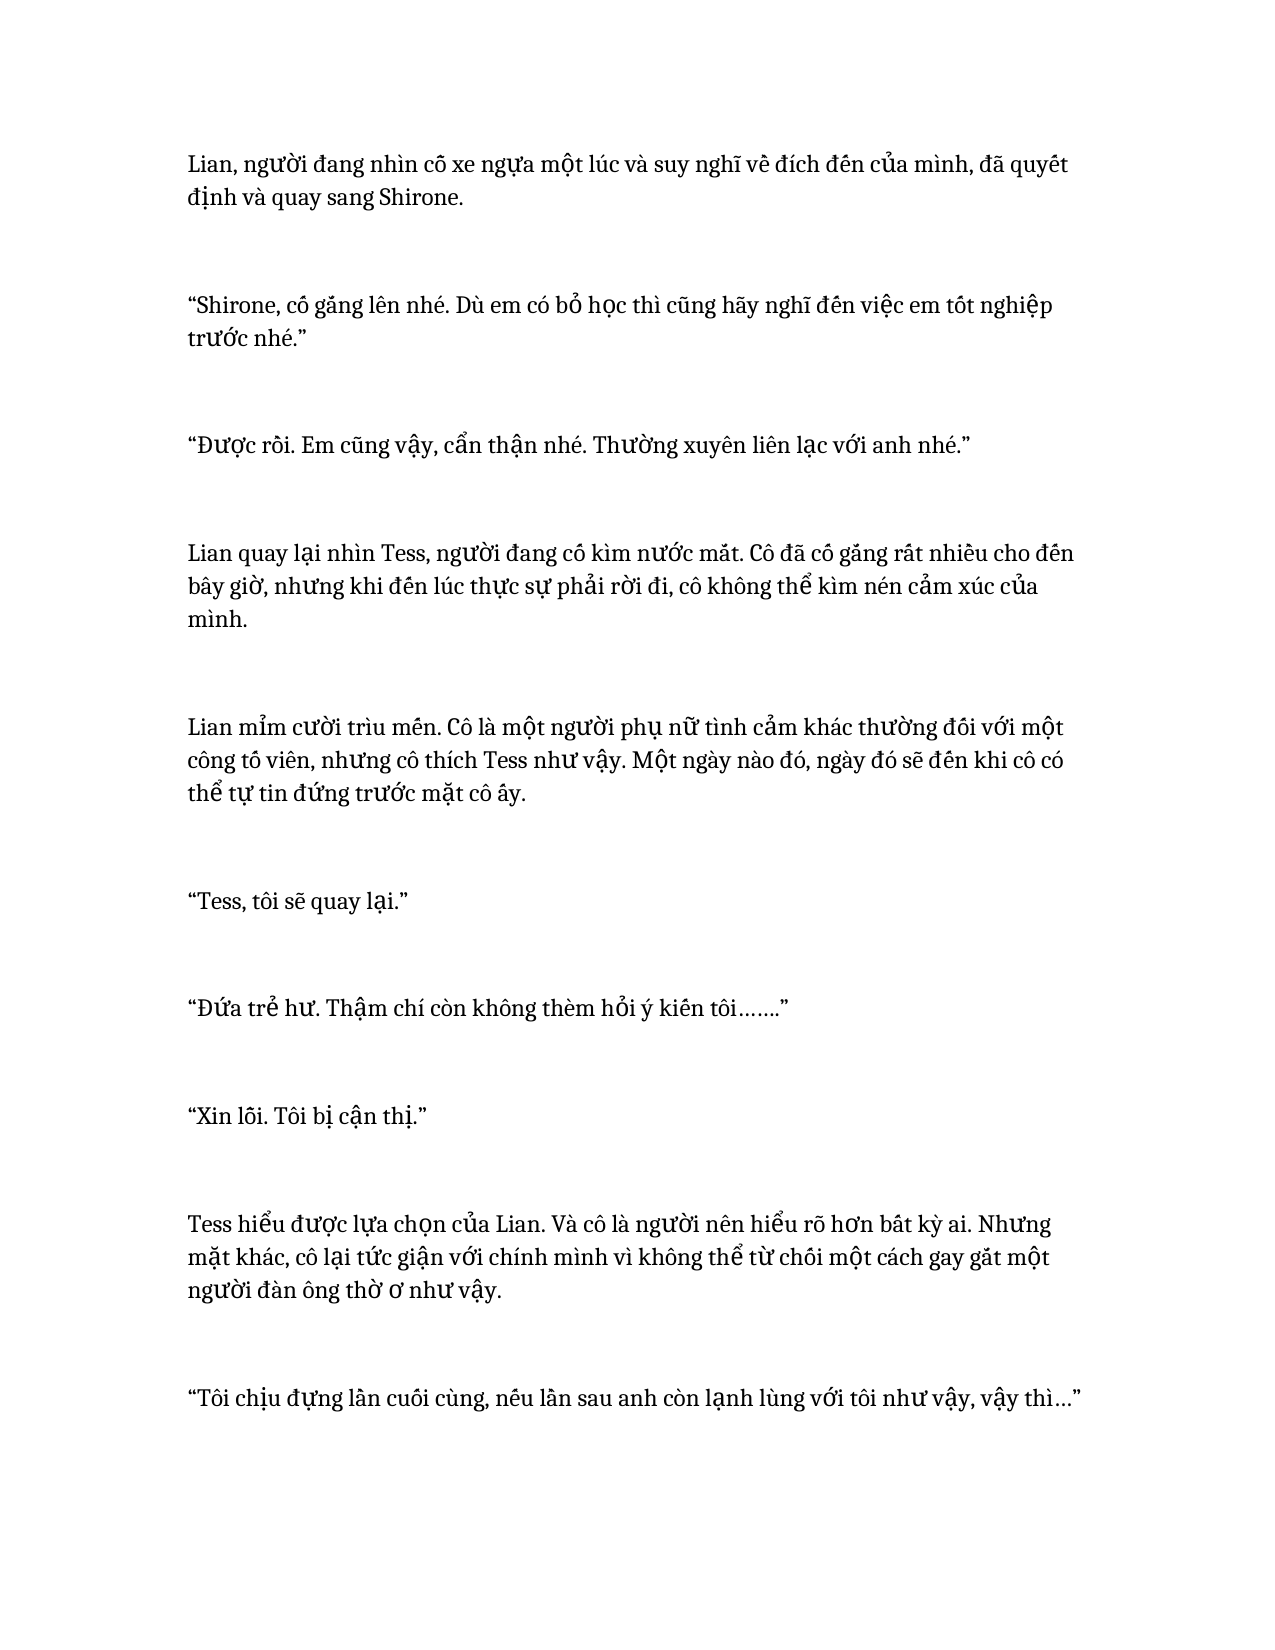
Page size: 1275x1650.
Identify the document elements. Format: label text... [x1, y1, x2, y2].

text “Tess, tôi sẽ quay lại.” [187, 887, 1087, 915]
text “Tôi chịu đựng lần cuối cùng, nếu lần sau anh còn lạnh lùng với tôi như vậy, vậy thì…” [187, 1383, 1087, 1412]
text “Được rồi. Em cũng vậy, cẩn thận nhé. Thường xuyên liên lạc với anh nhé.” [187, 431, 1087, 460]
text “Shirone, cố gắng lên nhé. Dù em có bỏ học thì cũng hãy nghĩ đến việc em tốt nghiệp trước nhé.” [187, 291, 1087, 352]
text Lian quay lại nhìn Tess, người đang cố kìm nước mắt. Cô đã cố gắng rất nhiều cho đến bây giờ, nhưng khi đến lúc thực sự phải rời đi, cô không thể kìm nén cảm xúc của mình. [187, 539, 1087, 634]
text Tess hiểu được lựa chọn của Lian. Và cô là người nên hiểu rõ hơn bất kỳ ai. Nhưng mặt khác, cô lại tức giận với chính mình vì không thể từ chối một cách gay gắt một người đàn ông thờ ơ như vậy. [187, 1210, 1087, 1304]
text Lian, người đang nhìn cỗ xe ngựa một lúc và suy nghĩ về đích đến của mình, đã quyết định và quay sang Shirone. [187, 150, 1087, 212]
text “Xin lỗi. Tôi bị cận thị.” [187, 1102, 1087, 1131]
text Lian mỉm cười trìu mến. Cô là một người phụ nữ tình cảm khác thường đối với một công tố viên, nhưng cô thích Tess như vậy. Một ngày nào đó, ngày đó sẽ đến khi cô có thể tự tin đứng trước mặt cô ấy. [187, 713, 1087, 808]
text “Đứa trẻ hư. Thậm chí còn không thèm hỏi ý kiến tôi…….” [187, 994, 1087, 1023]
